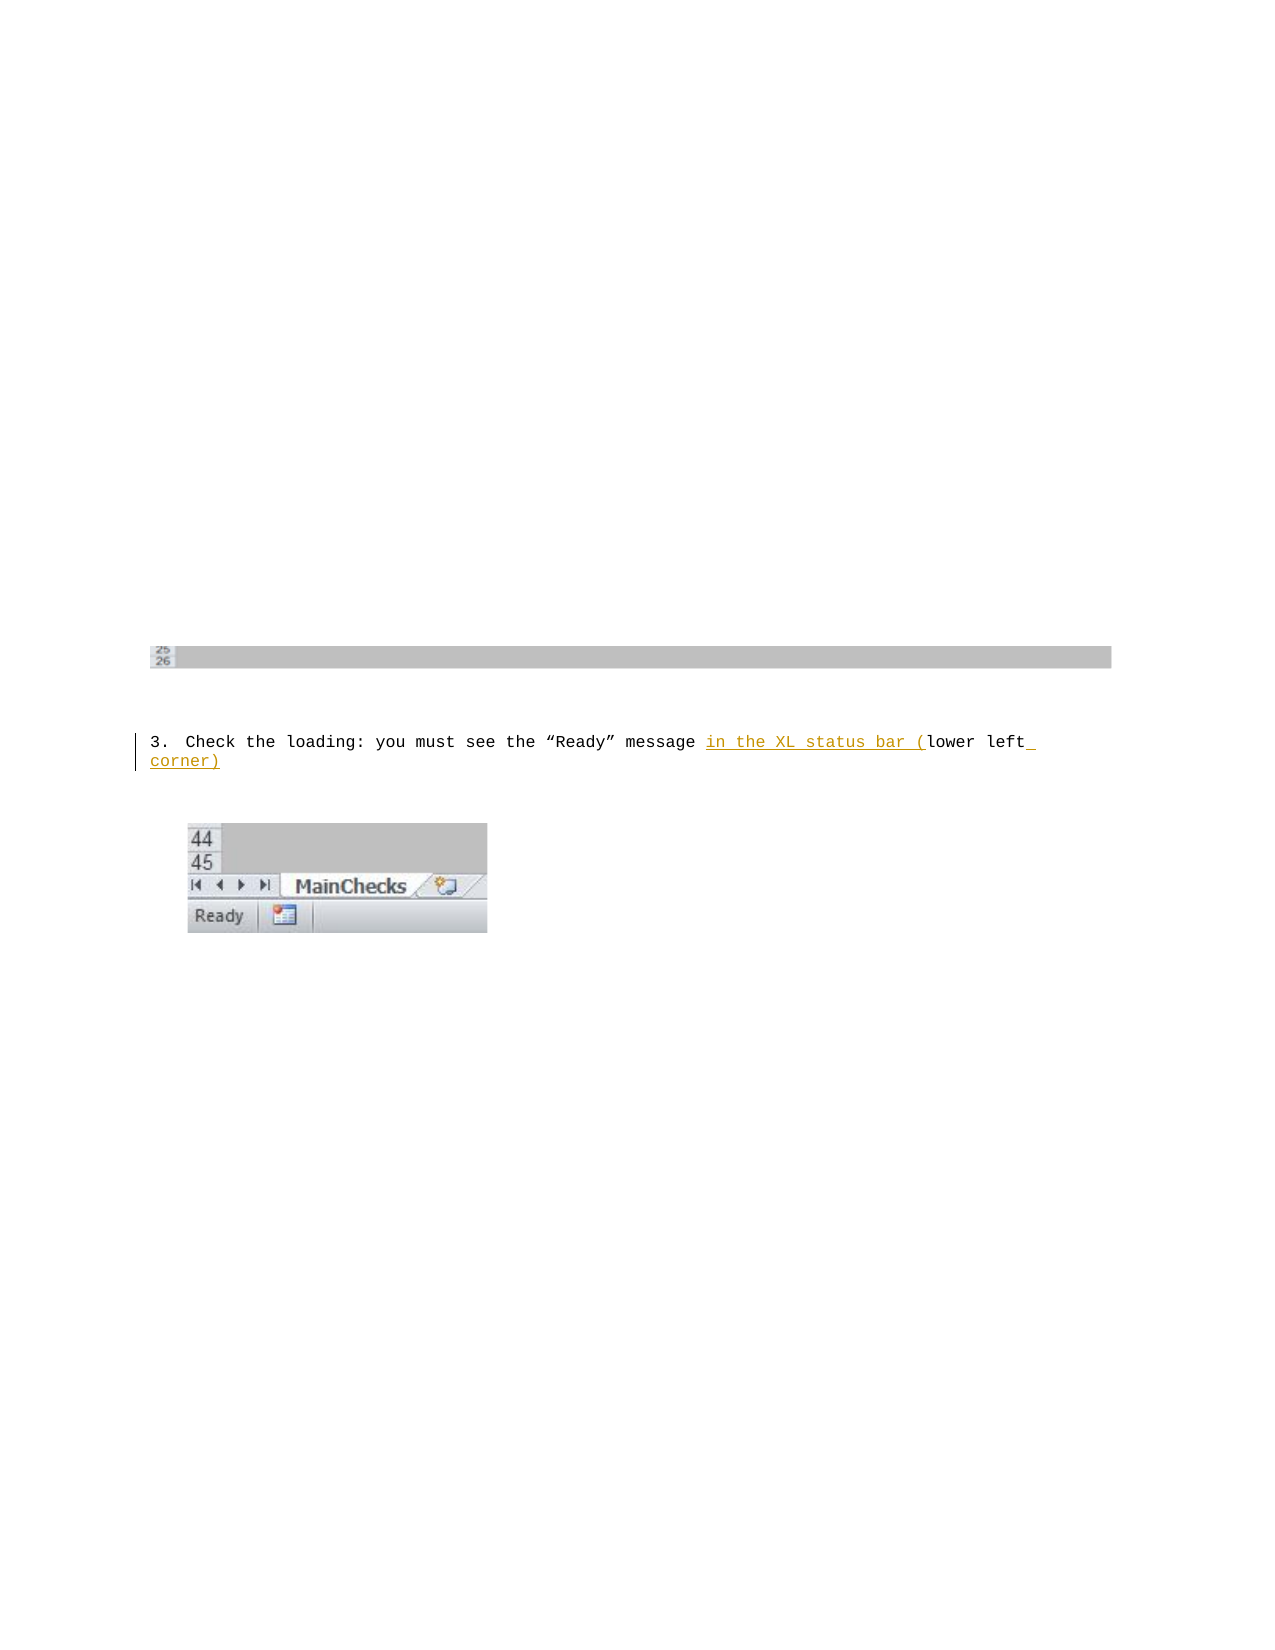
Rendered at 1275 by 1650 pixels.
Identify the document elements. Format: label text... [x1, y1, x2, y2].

list Check the loading: you must see the “Ready” message lower left [150, 733, 1100, 771]
picture [150, 646, 1113, 670]
picture [187, 823, 488, 933]
